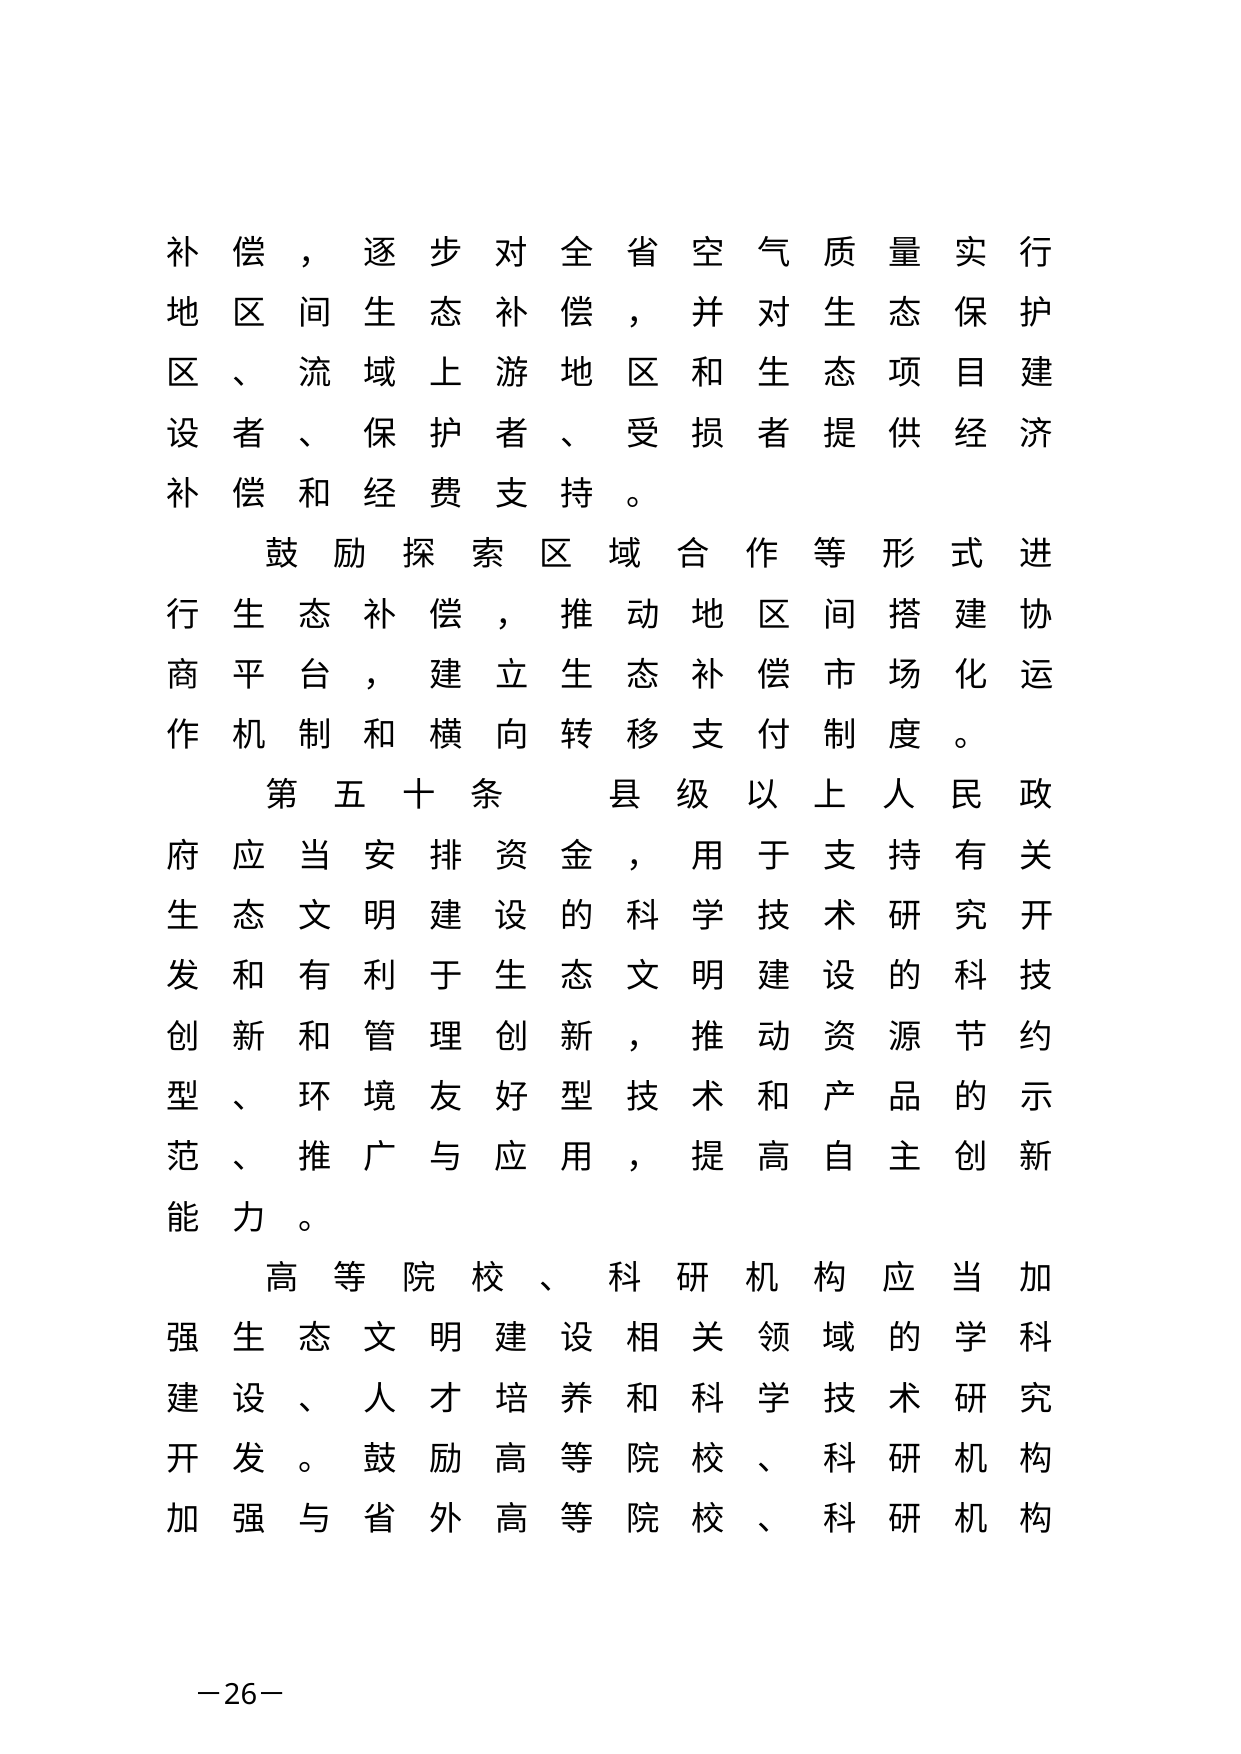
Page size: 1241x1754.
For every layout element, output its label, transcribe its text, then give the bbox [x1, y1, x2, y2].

text 鼓励探索区域合作等形式进行生态补偿，推动地区间搭建协商平台，建立生态补偿市场化运作机制和横向转移支付制度。 [167, 521, 1085, 762]
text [167, 219, 1085, 521]
text 第五十条 县级以上人民政府应当安排资金，用于支持有关生态文明建设的科学技术研究开发和有利于生态文明建设的科技创新和管理创新，推动资源节约型、环境友好型技术和产品的示范、推广与应用，提高自主创新能力。 [167, 762, 1085, 1245]
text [167, 1245, 1085, 1546]
